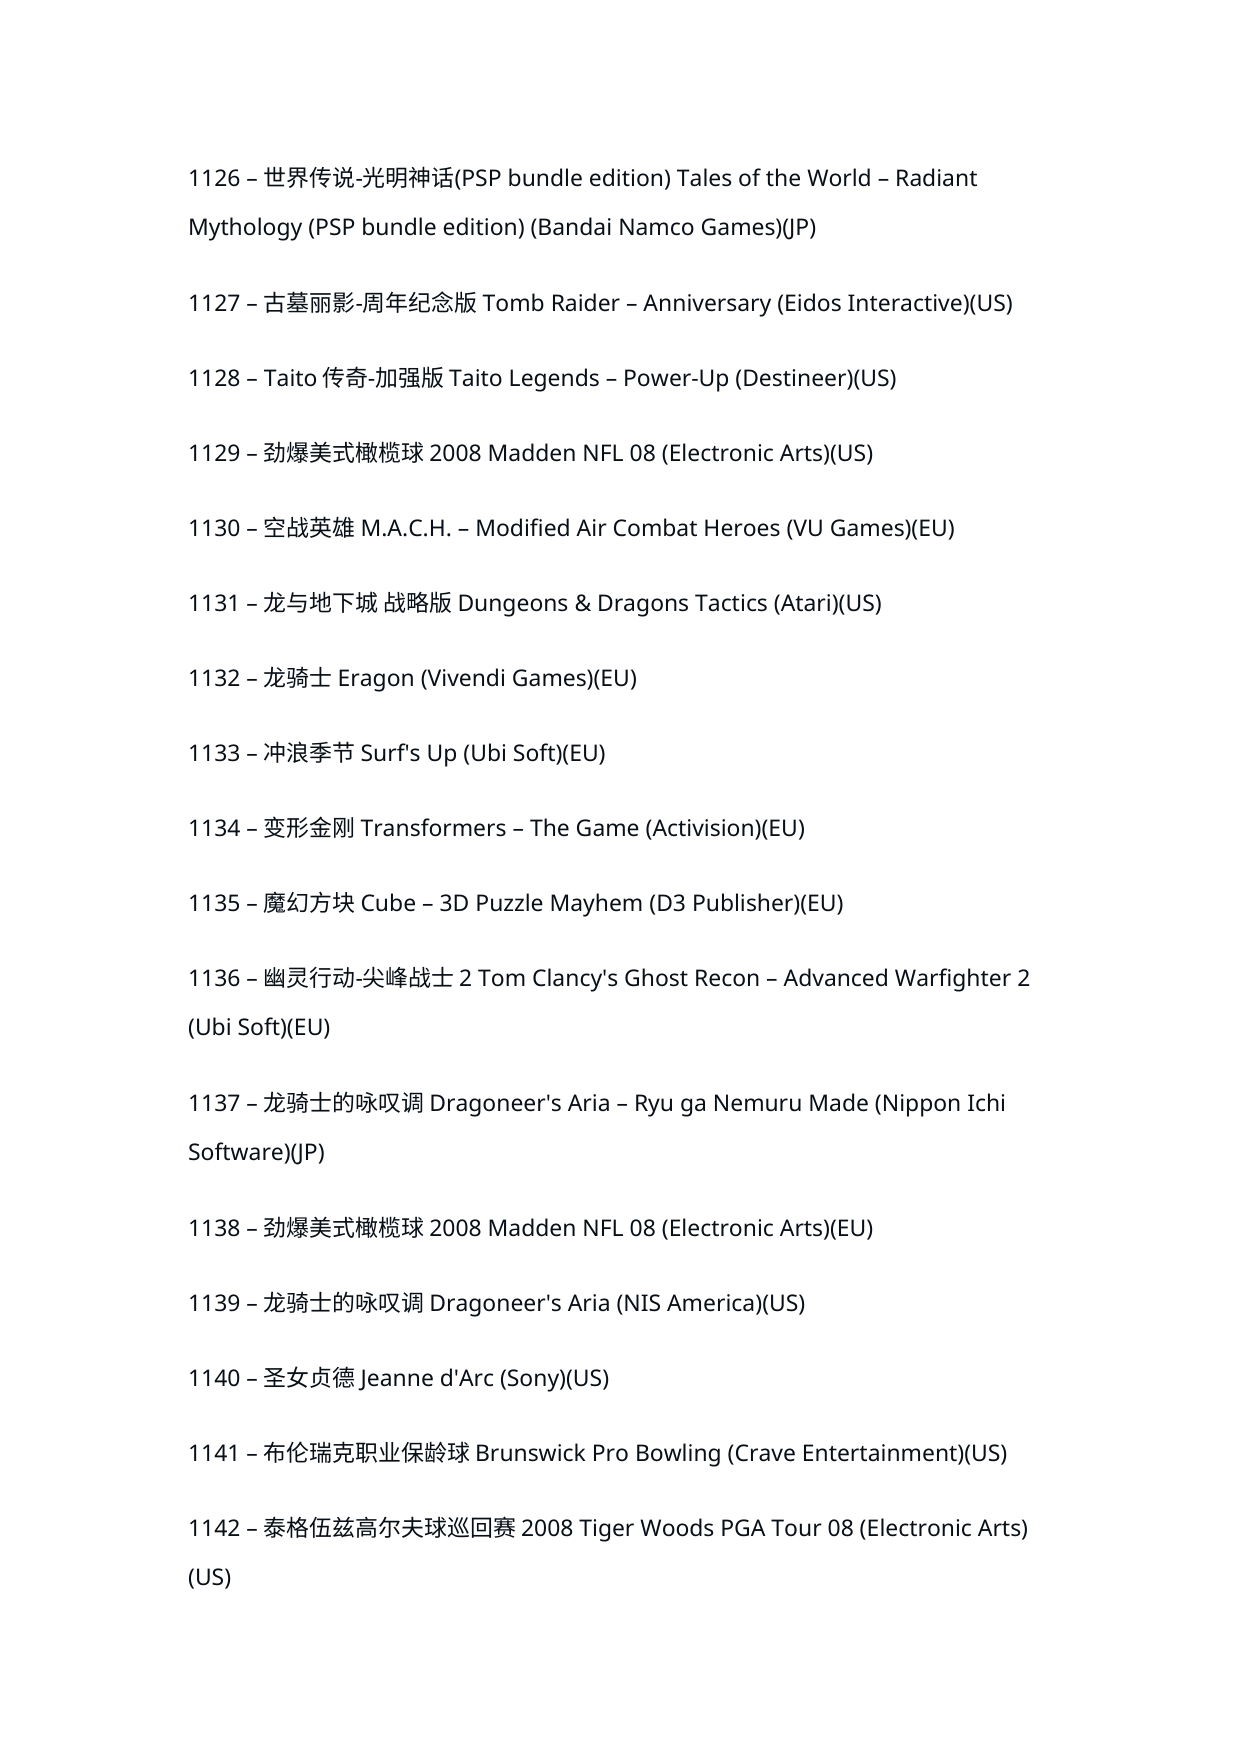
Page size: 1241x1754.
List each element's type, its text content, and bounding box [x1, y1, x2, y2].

text 1133 – 冲浪季节 Surf's Up (Ubi Soft)(EU) [188, 727, 1052, 777]
text 1135 – 魔幻方块 Cube – 3D Puzzle Mayhem (D3 Publisher)(EU) [188, 877, 1052, 927]
text 1136 – 幽灵行动-尖峰战士2 Tom Clancy's Ghost Recon – Advanced Warfighter 2 (Ubi Soft)(EU) [188, 952, 1052, 1052]
text 1128 – Taito传奇-加强版 Taito Legends – Power-Up (Destineer)(US) [188, 352, 1052, 402]
text 1126 – 世界传说-光明神话(PSP bundle edition) Tales of the World – Radiant Mythology (PSP bundle edition) (Bandai Namco Games)(JP) [188, 152, 1052, 252]
text 1127 – 古墓丽影-周年纪念版 Tomb Raider – Anniversary (Eidos Interactive)(US) [188, 277, 1052, 327]
text 1130 – 空战英雄 M.A.C.H. – Modified Air Combat Heroes (VU Games)(EU) [188, 502, 1052, 552]
text 1137 – 龙骑士的咏叹调 Dragoneer's Aria – Ryu ga Nemuru Made (Nippon Ichi Software)(JP) [188, 1077, 1052, 1177]
text 1131 – 龙与地下城 战略版 Dungeons & Dragons Tactics (Atari)(US) [188, 577, 1052, 627]
text 1140 – 圣女贞德 Jeanne d'Arc (Sony)(US) [188, 1352, 1052, 1402]
text 1138 – 劲爆美式橄榄球 2008 Madden NFL 08 (Electronic Arts)(EU) [188, 1202, 1052, 1252]
text 1132 – 龙骑士 Eragon (Vivendi Games)(EU) [188, 652, 1052, 702]
text 1142 – 泰格伍兹高尔夫球巡回赛 2008 Tiger Woods PGA Tour 08 (Electronic Arts)(US) [188, 1502, 1052, 1602]
text 1134 – 变形金刚 Transformers – The Game (Activision)(EU) [188, 802, 1052, 852]
text 1139 – 龙骑士的咏叹调 Dragoneer's Aria (NIS America)(US) [188, 1277, 1052, 1327]
text 1141 – 布伦瑞克职业保龄球 Brunswick Pro Bowling (Crave Entertainment)(US) [188, 1427, 1052, 1477]
text 1129 – 劲爆美式橄榄球 2008 Madden NFL 08 (Electronic Arts)(US) [188, 427, 1052, 477]
